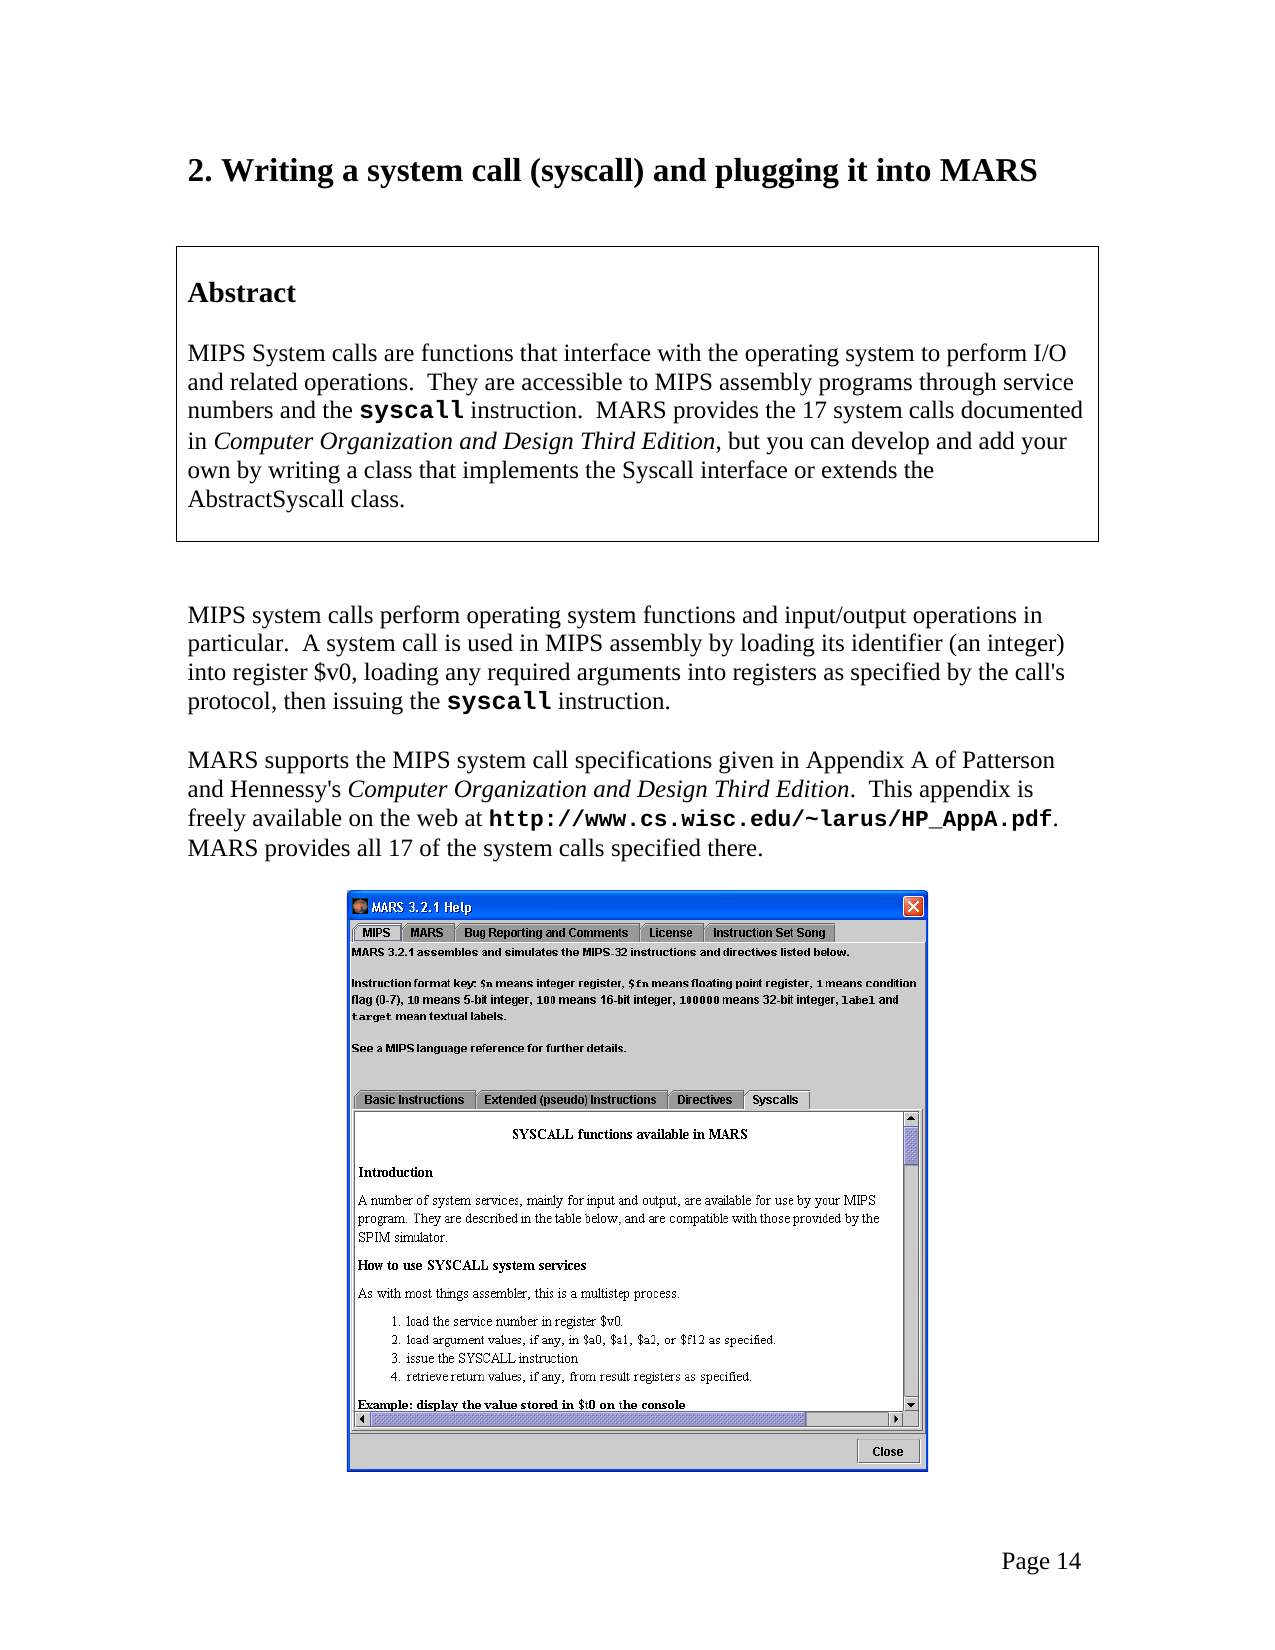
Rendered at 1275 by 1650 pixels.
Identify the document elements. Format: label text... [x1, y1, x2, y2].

table_header Abstract MIPS System calls are functions that interface with the operating system to perform I/O and related operations. They are accessible to MIPS assembly programs through service numbers and the syscall instruction. MARS provides the 17 system calls documented in Computer Organization and Design Third Edition, but you can develop and add your own by writing a class that implements the Syscall interface or extends the AbstractSyscall class. [177, 247, 1098, 541]
text MARS supports the MIPS system call specifications given in Appendix A of Patterson and Hennessy's Computer Organization and Design Third Edition. This appendix is freely available on the web at http://www.cs.wisc.edu/~larus/HP_AppA.pdf. MARS provides all 17 of the system calls specified there. [187, 746, 1087, 862]
picture [346, 890, 929, 1472]
text 2. Writing a system call (syscall) and plugging it into MARS [187, 150, 1087, 188]
text MIPS system calls perform operating system functions and input/output operations in particular. A system call is used in MIPS assembly by loading its identifier (an integer) into register $v0, loading any required arguments into registers as specified by the call's protocol, then issuing the syscall instruction. [187, 600, 1087, 717]
